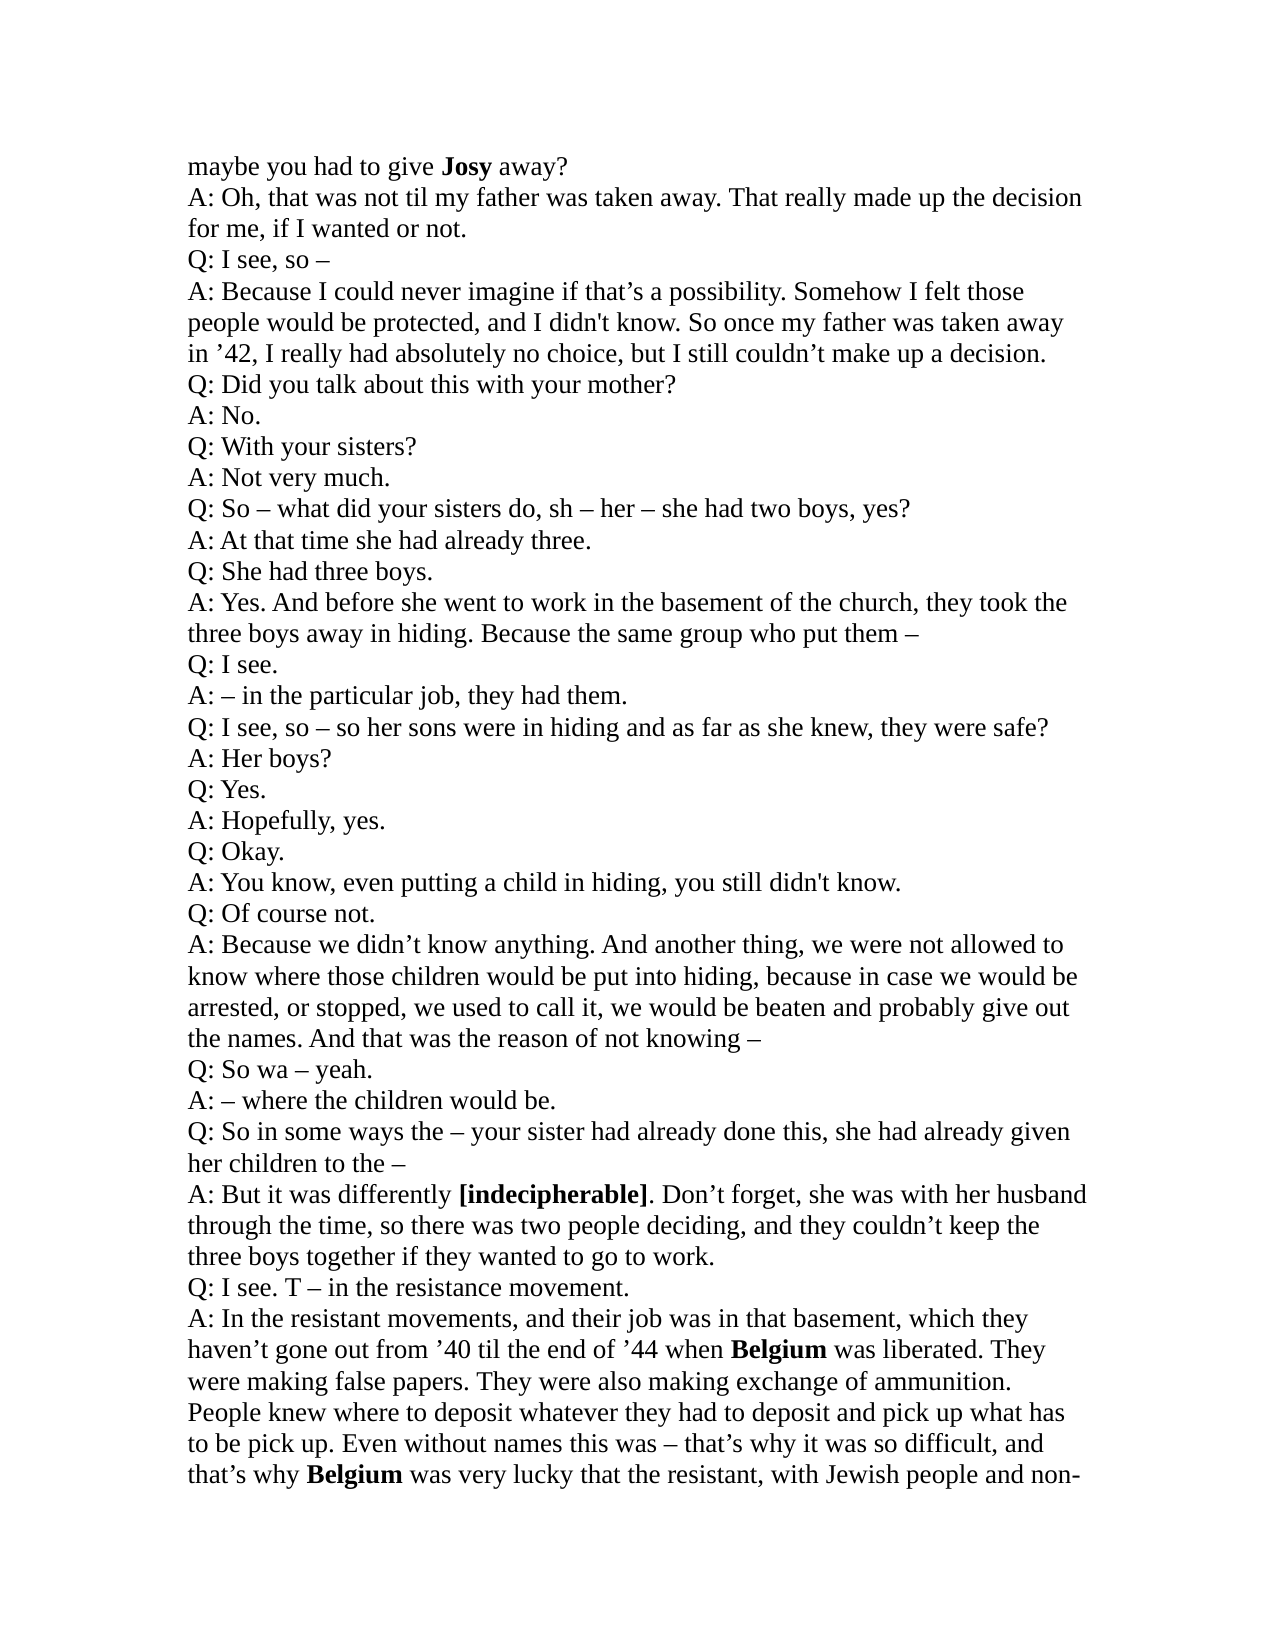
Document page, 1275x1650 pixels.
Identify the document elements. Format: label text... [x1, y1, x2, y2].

text Q: With your sisters? [187, 711, 1087, 742]
text A: At that time she had already three. [187, 804, 1087, 835]
text Q: Okay. [187, 1116, 1087, 1147]
text A: And that made it even worse, because then it cut completely off communication. And that’s the only communication we had in Belgium from the outside world, and we didn't have the radio. And then they confiscated the bicycles. [187, 243, 1087, 368]
text Q: She had three boys. [187, 835, 1087, 866]
text A: – in the particular job, they had them. [187, 960, 1087, 991]
text A: – where the children would be. [187, 1365, 1087, 1396]
text A: Terror is the word, I couldn’t find that one. We were really terrorized. And also there was a time when we had to put our radios to a certain destination. [187, 150, 1087, 212]
text A: Oh, that was not til my father was taken away. That really made up the decision for me, if I wanted or not. [187, 461, 1087, 524]
text A: Yes. And before she went to work in the basement of the church, they took the three boys away in hiding. Because the same group who put them – [187, 866, 1087, 929]
text A: You know, even putting a child in hiding, you still didn't know. [187, 1147, 1087, 1178]
text A: Not very much. [187, 742, 1087, 773]
text A: Because I could never imagine if that’s a possibility. Somehow I felt those people would be protected, and I didn't know. So once my father was taken away in ’42, I really had absolutely no choice, but I still couldn’t make up a decision. [187, 555, 1087, 648]
text Q: I see, so – [187, 524, 1087, 555]
text Q: Did you talk about this with your mother? [187, 648, 1087, 679]
text A: No. [187, 679, 1087, 711]
text Q: I see, so – so her sons were in hiding and as far as she knew, they were safe? [187, 991, 1087, 1022]
text Q: I see. [187, 929, 1087, 960]
text A: Hopefully, yes. [187, 1084, 1087, 1116]
text Q: So in some ways the – your sister had already done this, she had already given her children to the – [187, 1396, 1087, 1458]
text Q: Yeah. [187, 212, 1087, 243]
text Q: So – what did your sisters do, sh – her – she had two boys, yes? [187, 773, 1087, 804]
text Q: So wa – yeah. [187, 1333, 1087, 1365]
text A: Because we didn’t know anything. And another thing, we were not allowed to know where those children would be put into hiding, because in case we would be arrested, or stopped, we used to call it, we would be beaten and probably give out the names. And that was the reason of not knowing – [187, 1209, 1087, 1333]
text Q: Fanny, as this – as th – as – [technical interruption] Okay. As the months went by, how did it come – occur to you, how did it come into your mind that maybe you had to give Josy away? [187, 368, 1087, 461]
text A: Her boys? [187, 1022, 1087, 1053]
text Q: Of course not. [187, 1178, 1087, 1209]
text Q: Yes. [187, 1053, 1087, 1084]
